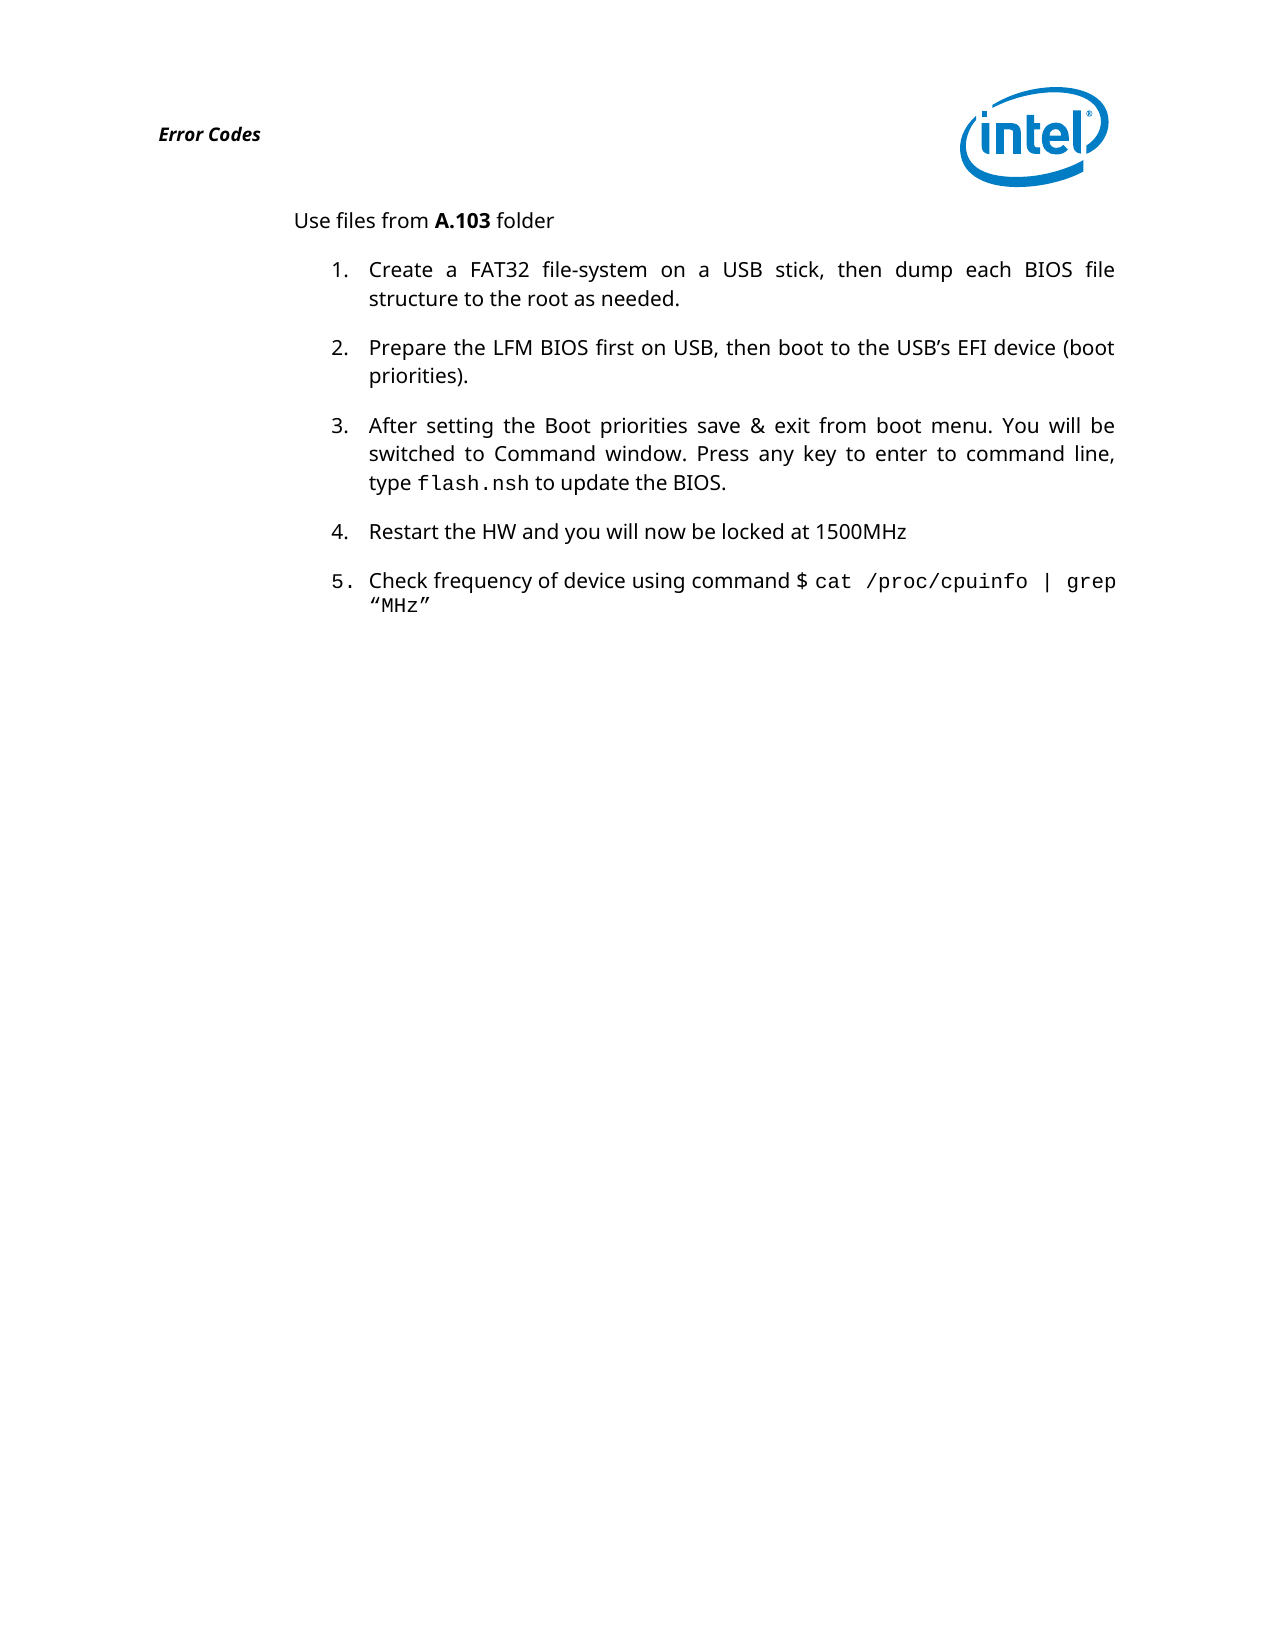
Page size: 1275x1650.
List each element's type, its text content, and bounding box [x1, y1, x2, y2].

text Use files from A.103 folder [294, 206, 1117, 235]
list Restart the HW and you will now be locked at 1500MHz [331, 517, 1117, 546]
list Prepare the LFM BIOS first on USB, then boot to the USB’s EFI device (boot priorities). [331, 333, 1117, 390]
list Create a FAT32 file-system on a USB stick, then dump each BIOS file structure to the root as needed. [331, 256, 1117, 312]
list Check frequency of device using command $ cat /proc/cpuinfo | grep “MHz” [331, 566, 1117, 619]
